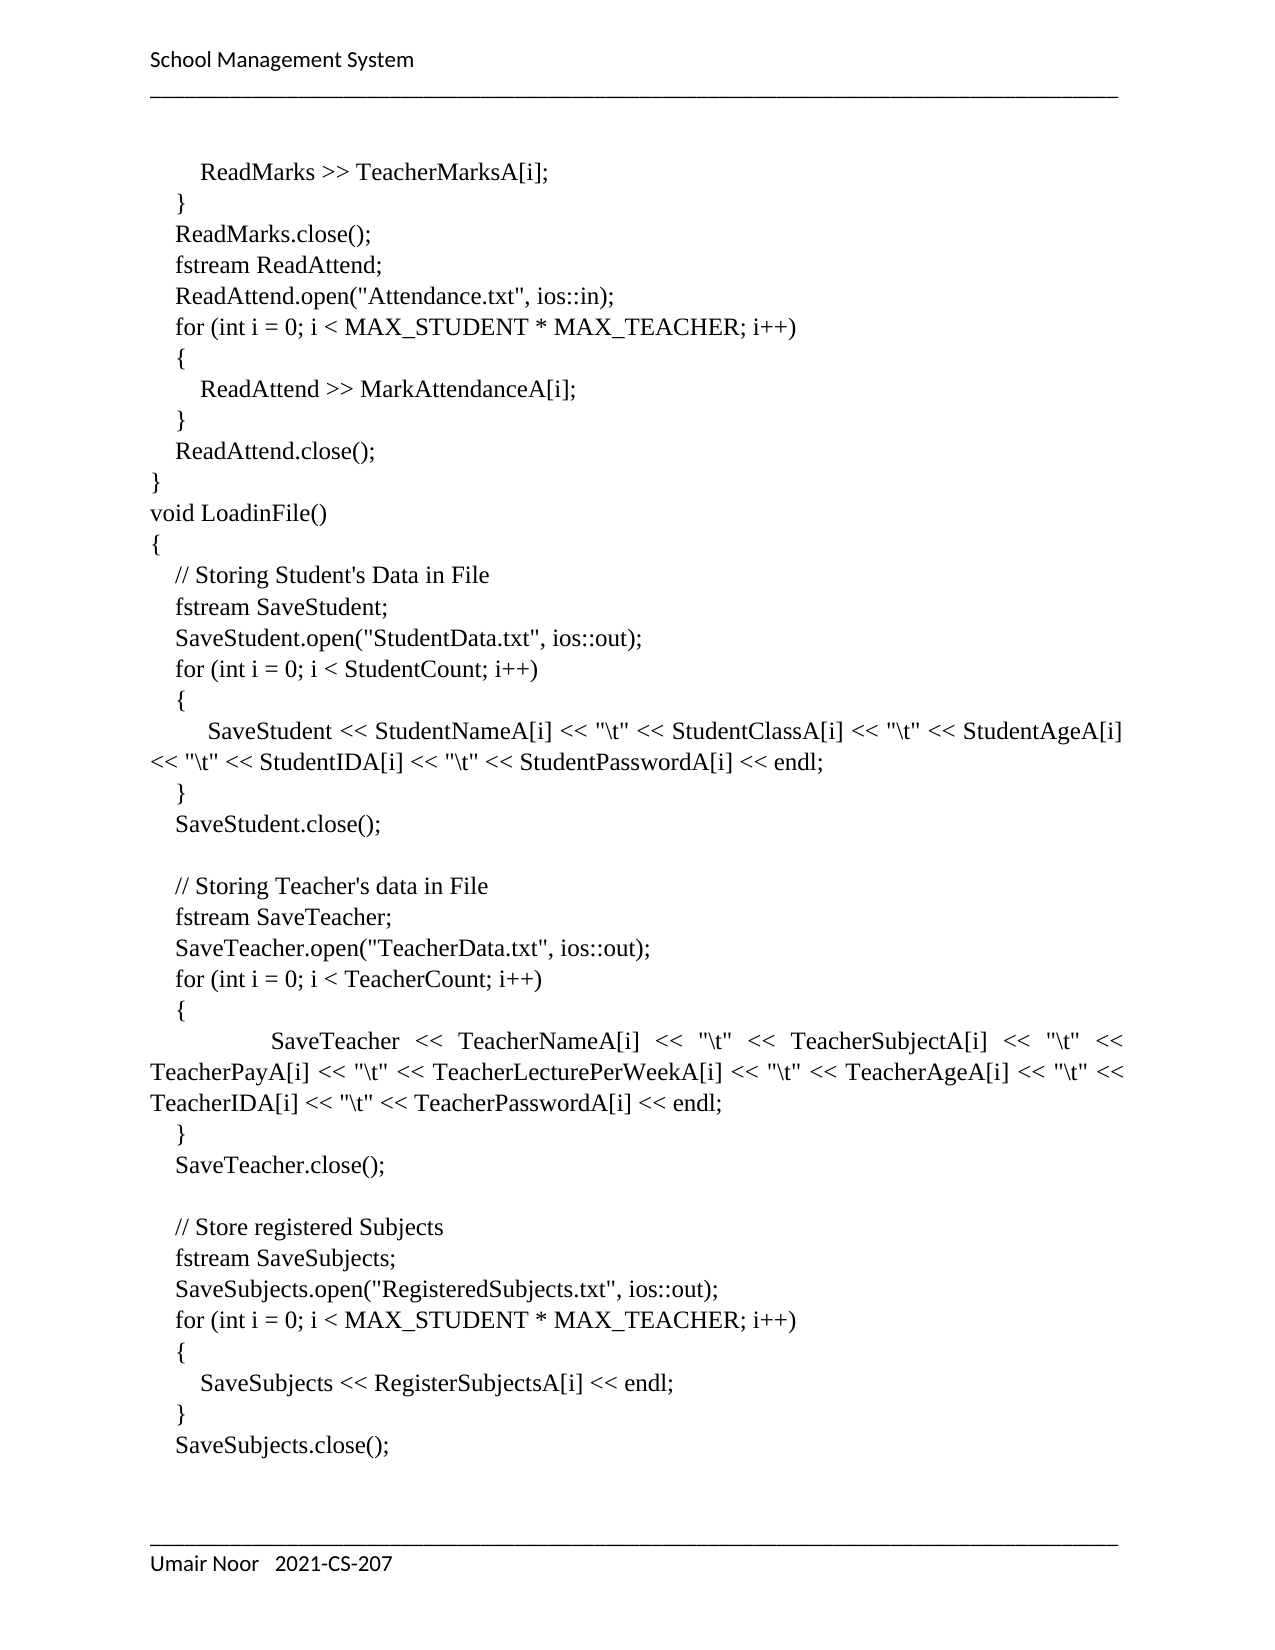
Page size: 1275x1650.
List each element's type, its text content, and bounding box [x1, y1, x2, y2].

text { [150, 995, 1125, 1024]
text fstream SaveSubjects; [150, 1243, 1125, 1272]
text for (int i = 0; i < TeacherCount; i++) [150, 964, 1125, 993]
text SaveSubjects << RegisterSubjectsA[i] << endl; [150, 1368, 1125, 1396]
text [150, 1306, 1125, 1334]
text ReadAttend >> MarkAttendanceA[i]; [150, 374, 1125, 403]
text } [150, 1119, 1125, 1148]
text } [150, 405, 1125, 434]
text ReadMarks.close(); [150, 219, 1125, 248]
text SaveTeacher << TeacherNameA[i] << "\t" << TeacherSubjectA[i] << "\t" << TeacherPayA[i] << "\t" << TeacherLecturePerWeekA[i] << "\t" << TeacherAgeA[i] << "\t" << TeacherIDA[i] << "\t" << TeacherPasswordA[i] << endl; [150, 1026, 1125, 1117]
text SaveSubjects.close(); [150, 1430, 1125, 1458]
text { [150, 1337, 1125, 1365]
text { [150, 685, 1125, 713]
text { [150, 343, 1125, 372]
text } [150, 188, 1125, 217]
text { [150, 529, 1125, 558]
text fstream SaveTeacher; [150, 902, 1125, 931]
text SaveSubjects.open("RegisteredSubjects.txt", ios::out); [150, 1274, 1125, 1303]
text SaveStudent.open("StudentData.txt", ios::out); [150, 623, 1125, 651]
text fstream ReadAttend; [150, 250, 1125, 279]
text } [150, 1399, 1125, 1427]
text SaveTeacher.open("TeacherData.txt", ios::out); [150, 933, 1125, 962]
text // Store registered Subjects [150, 1212, 1125, 1241]
text void LoadinFile() [150, 498, 1125, 527]
text // Storing Teacher's data in File [150, 871, 1125, 900]
text ReadAttend.close(); [150, 436, 1125, 465]
text for (int i = 0; i < StudentCount; i++) [150, 654, 1125, 682]
text SaveTeacher.close(); [150, 1150, 1125, 1179]
text SaveStudent << StudentNameA[i] << "\t" << StudentClassA[i] << "\t" << StudentAgeA[i] << "\t" << StudentIDA[i] << "\t" << StudentPasswordA[i] << endl; [150, 716, 1125, 776]
text ReadAttend.open("Attendance.txt", ios::in); [150, 281, 1125, 310]
text } [150, 778, 1125, 807]
text ReadMarks >> TeacherMarksA[i]; [150, 157, 1125, 186]
text SaveStudent.close(); [150, 809, 1125, 838]
text // Storing Student's Data in File [150, 561, 1125, 589]
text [150, 312, 1125, 341]
text } [150, 467, 1125, 496]
text fstream SaveStudent; [150, 592, 1125, 620]
